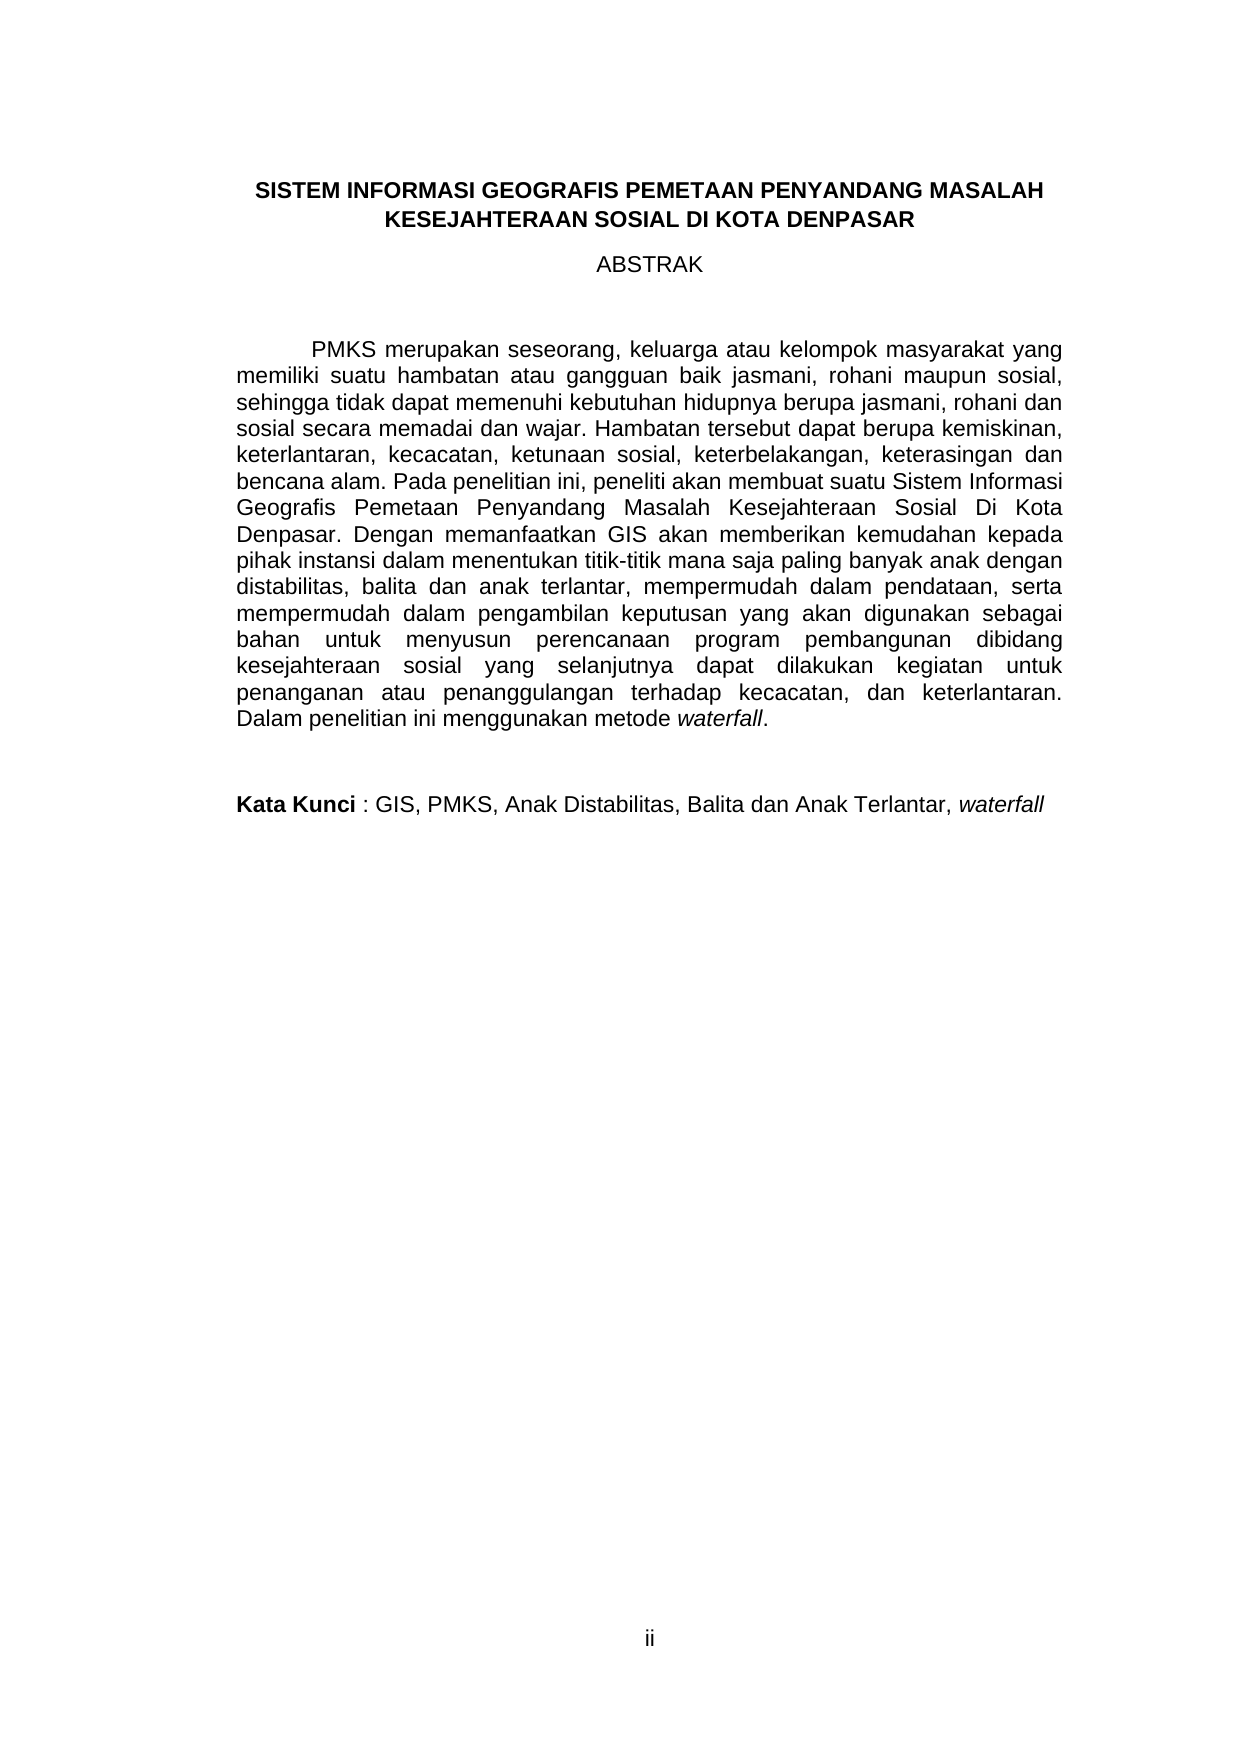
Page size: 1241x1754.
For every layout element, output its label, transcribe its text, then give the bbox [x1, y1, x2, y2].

text ABSTRAK [236, 251, 1063, 277]
text SISTEM INFORMASI GEOGRAFIS PEMETAAN PENYANDANG MASALAH KESEJAHTERAAN SOSIAL DI KOTA DENPASAR [236, 177, 1063, 232]
text PMKS merupakan seseorang, keluarga atau kelompok masyarakat yang memiliki suatu hambatan atau gangguan baik jasmani, rohani maupun sosial, sehingga tidak dapat memenuhi kebutuhan hidupnya berupa jasmani, rohani dan sosial secara memadai dan wajar. Hambatan tersebut dapat berupa kemiskinan, keterlantaran, kecacatan, ketunaan sosial, keterbelakangan, keterasingan dan bencana alam. Pada penelitian ini, peneliti akan membuat suatu Sistem Informasi Geografis Pemetaan Penyandang Masalah Kesejahteraan Sosial Di Kota Denpasar. Dengan memanfaatkan GIS akan memberikan kemudahan kepada pihak instansi dalam menentukan titik-titik mana saja paling banyak anak dengan distabilitas, balita dan anak terlantar, mempermudah dalam pendataan, serta mempermudah dalam pengambilan keputusan yang akan digunakan sebagai bahan untuk menyusun perencanaan program pembangunan dibidang kesejahteraan sosial yang selanjutnya dapat dilakukan kegiatan untuk penanganan atau penanggulangan terhadap kecacatan, dan keterlantaran. Dalam penelitian ini menggunakan metode waterfall. [236, 336, 1063, 731]
text Kata Kunci : GIS, PMKS, Anak Distabilitas, Balita dan Anak Terlantar, waterfall [236, 791, 1063, 817]
